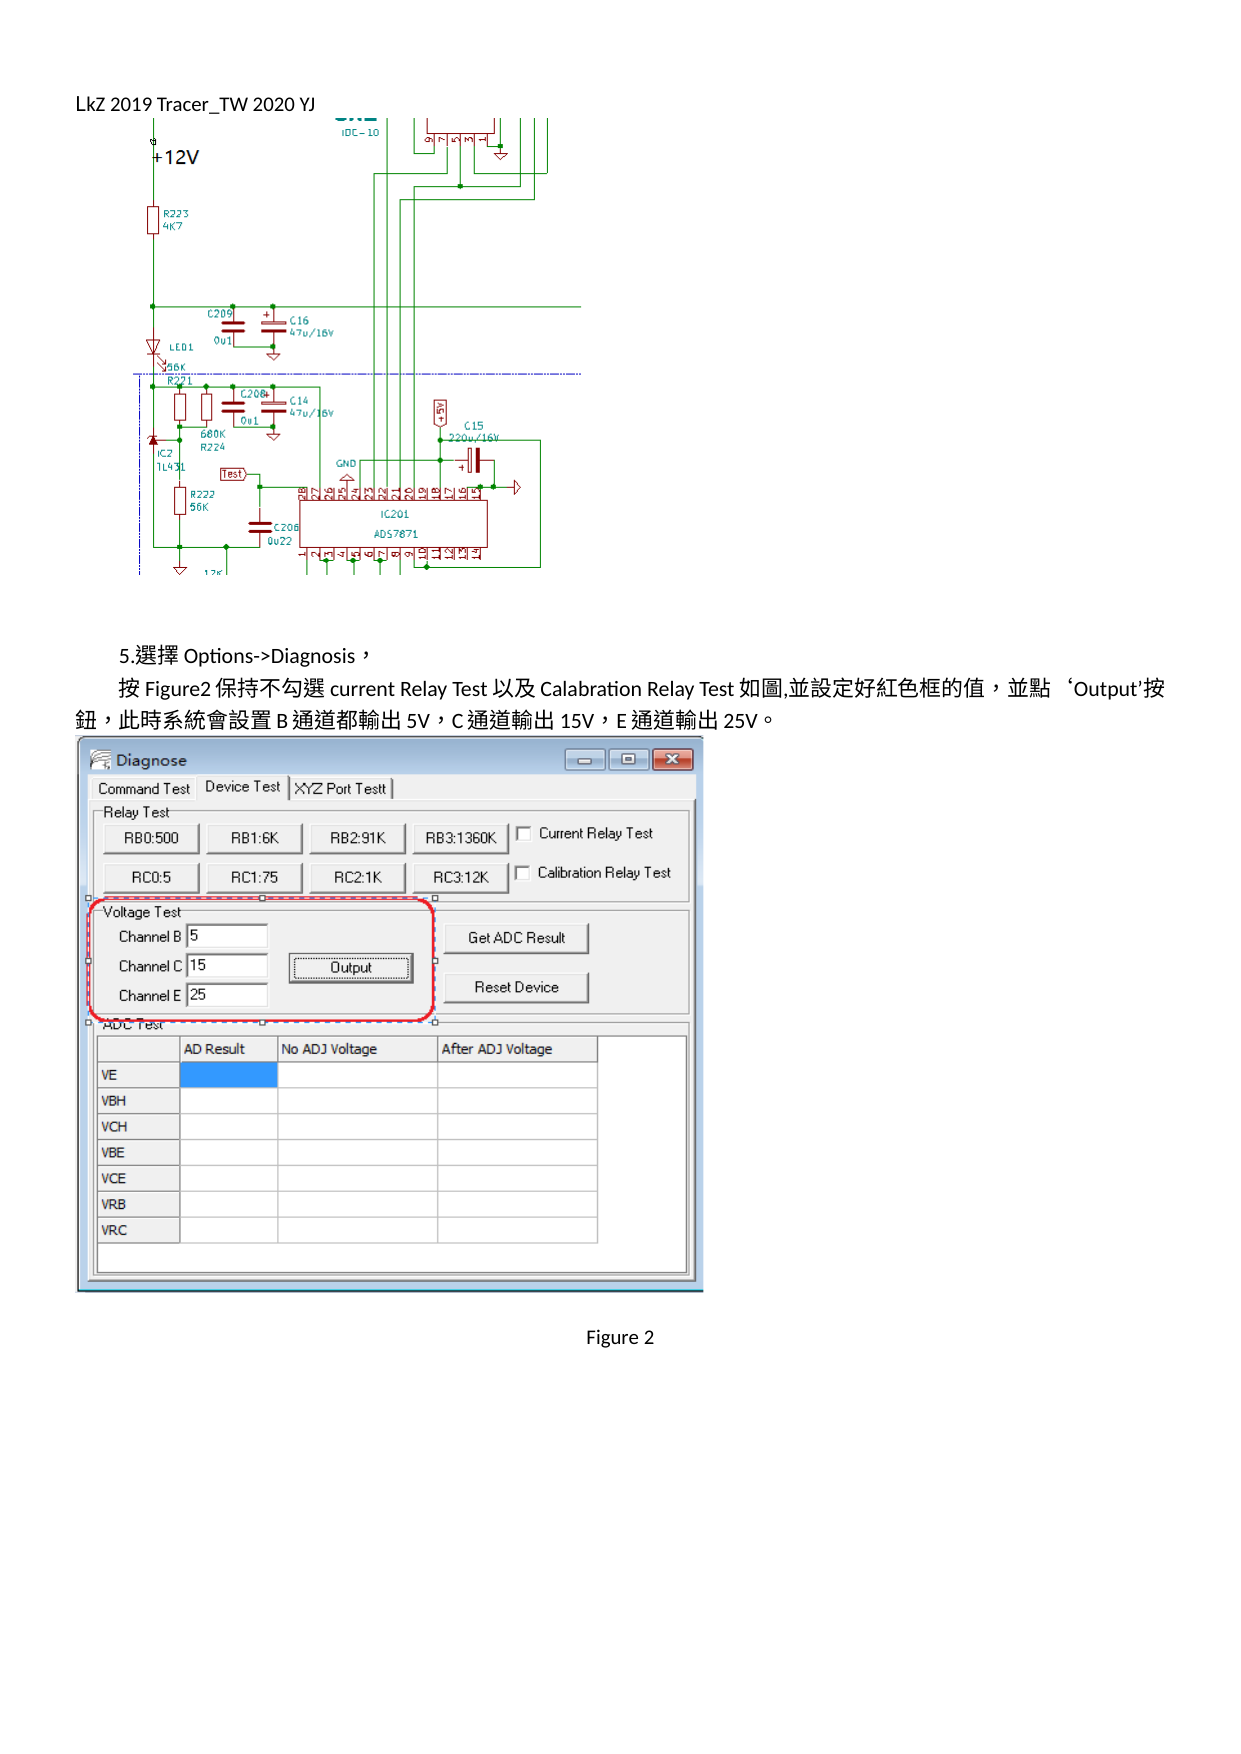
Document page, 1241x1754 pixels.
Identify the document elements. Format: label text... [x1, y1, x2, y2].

text Figure 2 [75, 1321, 1165, 1353]
picture [75, 735, 704, 1293]
list 5.選擇Options->Diagnosis， [75, 638, 1165, 671]
list 按Figure2保持不勾選current Relay Test以及Calabration Relay Test如圖,並設定好紅色框的值，並點‘Output’按鈕，此時系統會設置B通道都輸出5V，C通道輸出15V，E通道輸出25V。 [75, 671, 1165, 736]
picture [118, 118, 582, 575]
